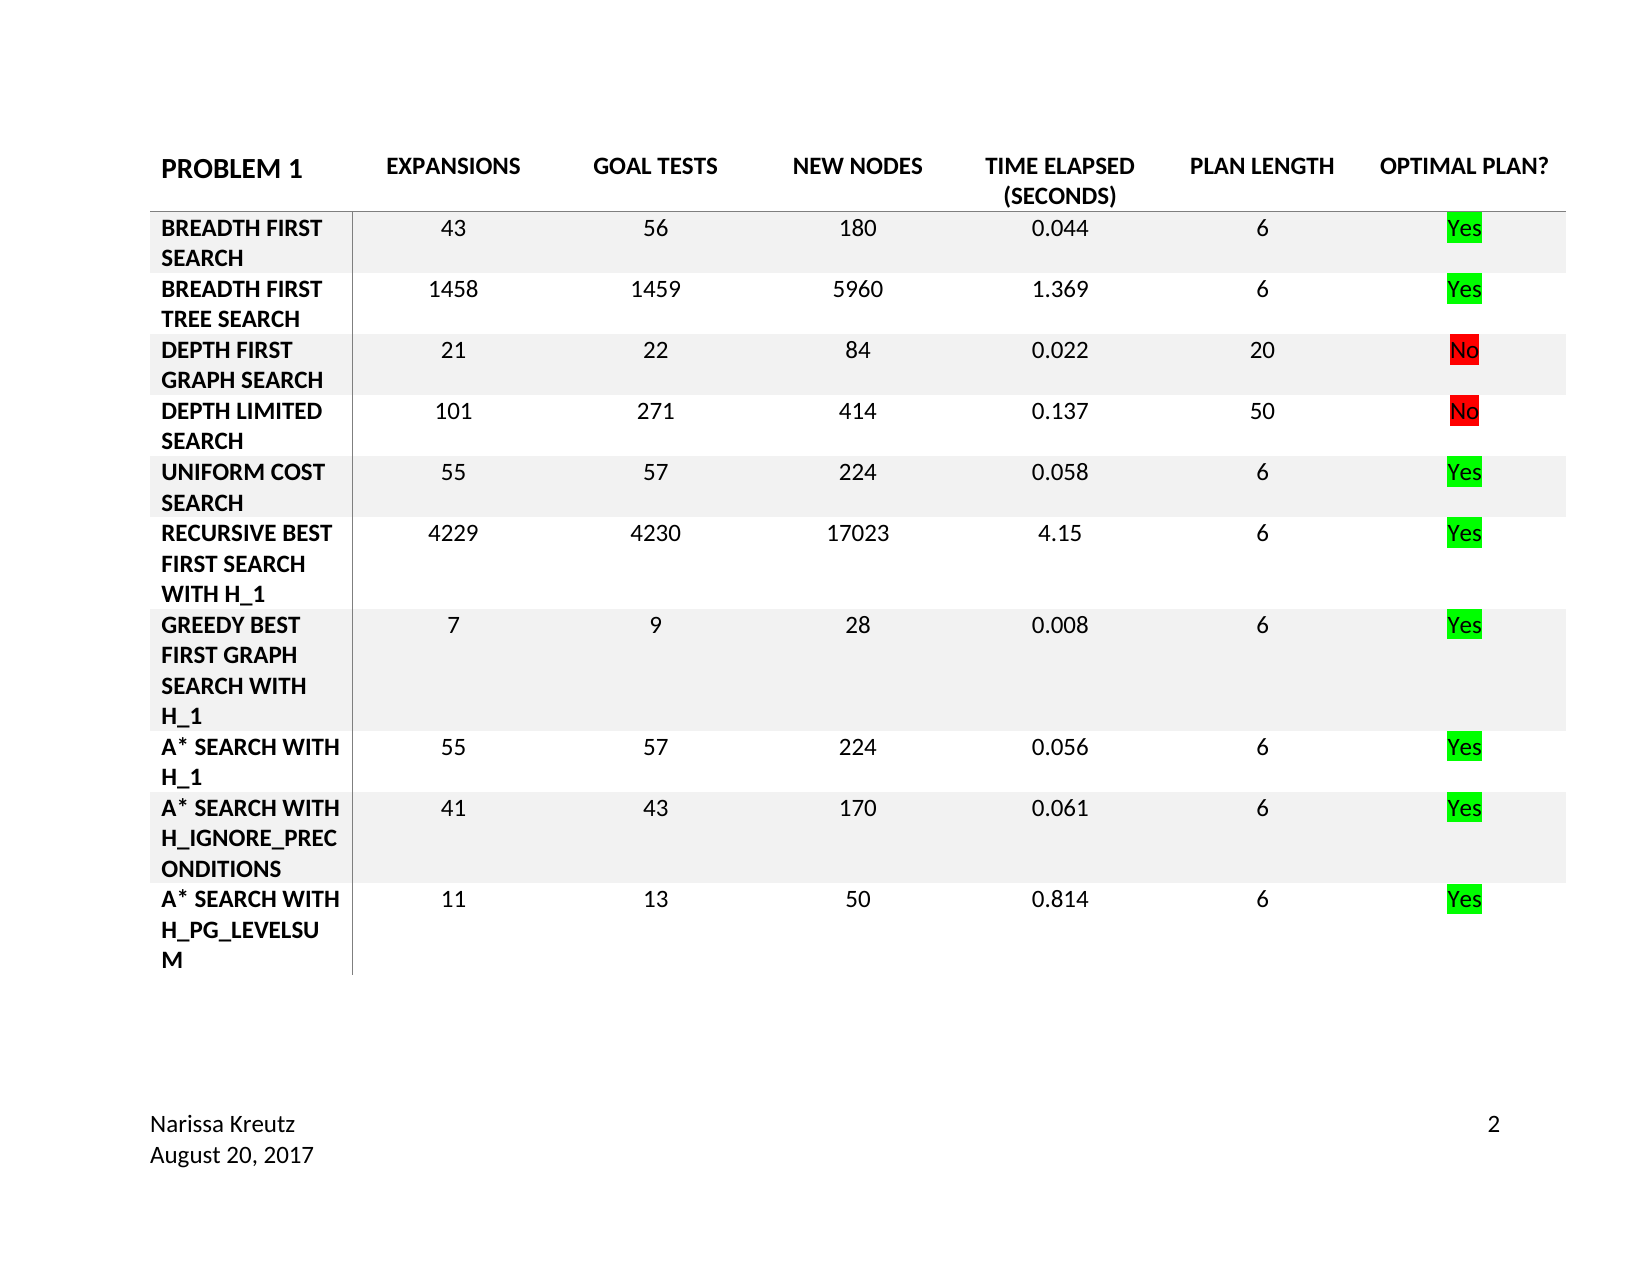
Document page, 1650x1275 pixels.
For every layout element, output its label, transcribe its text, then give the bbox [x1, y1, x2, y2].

table_cell 28 [757, 609, 959, 731]
table_cell No [1363, 334, 1566, 395]
table_header Time Elapsed (seconds) [959, 150, 1161, 211]
table_cell A* Search with h_ignore_preconditions [150, 792, 352, 883]
table_cell 0.022 [959, 334, 1161, 395]
table_header New Nodes [757, 150, 959, 211]
table_cell 41 [353, 792, 554, 883]
table_cell Breadth First Search [150, 212, 352, 273]
table_cell Uniform Cost Search [150, 456, 352, 517]
table_cell 101 [353, 395, 554, 456]
table_cell Greedy Best First Graph Search with h_1 [150, 609, 352, 731]
table_cell 224 [757, 456, 959, 517]
table_cell 6 [1161, 609, 1363, 731]
table_cell 57 [554, 731, 757, 792]
table_cell 13 [554, 884, 757, 975]
table_cell Yes [1363, 517, 1566, 609]
table_cell 84 [757, 334, 959, 395]
table_cell 9 [554, 609, 757, 731]
table_cell 57 [554, 456, 757, 517]
table_cell 6 [1161, 884, 1363, 975]
table_cell Yes [1363, 609, 1566, 731]
table_cell Depth Limited Search [150, 395, 352, 456]
table_cell Recursive Best First Search with h_1 [150, 517, 352, 609]
table_cell Yes [1363, 792, 1566, 883]
table_cell 6 [1161, 517, 1363, 609]
table_cell 1458 [353, 273, 554, 334]
table_cell 0.137 [959, 395, 1161, 456]
table_cell A* Search with h_pg_levelsum [150, 884, 352, 975]
table_cell 170 [757, 792, 959, 883]
table_cell 1.369 [959, 273, 1161, 334]
table_cell 5960 [757, 273, 959, 334]
table_cell 6 [1161, 273, 1363, 334]
table_cell 17023 [757, 517, 959, 609]
table_cell 224 [757, 731, 959, 792]
table_cell 6 [1161, 792, 1363, 883]
table_cell 4230 [554, 517, 757, 609]
table_cell 6 [1161, 456, 1363, 517]
table_cell Breadth First Tree Search [150, 273, 352, 334]
table_cell 6 [1161, 212, 1363, 273]
table_cell 43 [554, 792, 757, 883]
table_header Problem 1 [150, 150, 352, 211]
table_cell 180 [757, 212, 959, 273]
table_cell 50 [1161, 395, 1363, 456]
table_cell 0.814 [959, 884, 1161, 975]
table_cell 4.15 [959, 517, 1161, 609]
table_cell 55 [353, 731, 554, 792]
table_cell 0.008 [959, 609, 1161, 731]
table_header Optimal Plan? [1363, 150, 1566, 211]
table_cell 6 [1161, 731, 1363, 792]
table_cell 271 [554, 395, 757, 456]
table_cell 1459 [554, 273, 757, 334]
table_cell Depth First Graph Search [150, 334, 352, 395]
table_cell 414 [757, 395, 959, 456]
table_cell Yes [1363, 731, 1566, 792]
table_cell 20 [1161, 334, 1363, 395]
table_cell 7 [353, 609, 554, 731]
table_cell 4229 [353, 517, 554, 609]
table_cell 0.044 [959, 212, 1161, 273]
table_header Goal Tests [554, 150, 757, 211]
table_cell 11 [353, 884, 554, 975]
table_cell 43 [353, 212, 554, 273]
table_cell 0.058 [959, 456, 1161, 517]
table_header Expansions [352, 150, 554, 211]
table_cell 55 [353, 456, 554, 517]
table_cell 56 [554, 212, 757, 273]
table_cell Yes [1363, 212, 1566, 273]
table_header Plan Length [1161, 150, 1363, 211]
table_cell 21 [353, 334, 554, 395]
table_cell Yes [1363, 884, 1566, 975]
table_cell 22 [554, 334, 757, 395]
table_cell No [1363, 395, 1566, 456]
table_cell Yes [1363, 456, 1566, 517]
table_cell 50 [757, 884, 959, 975]
table_cell A* Search with h_1 [150, 731, 352, 792]
table_cell 0.061 [959, 792, 1161, 883]
table_cell 0.056 [959, 731, 1161, 792]
table_cell Yes [1363, 273, 1566, 334]
